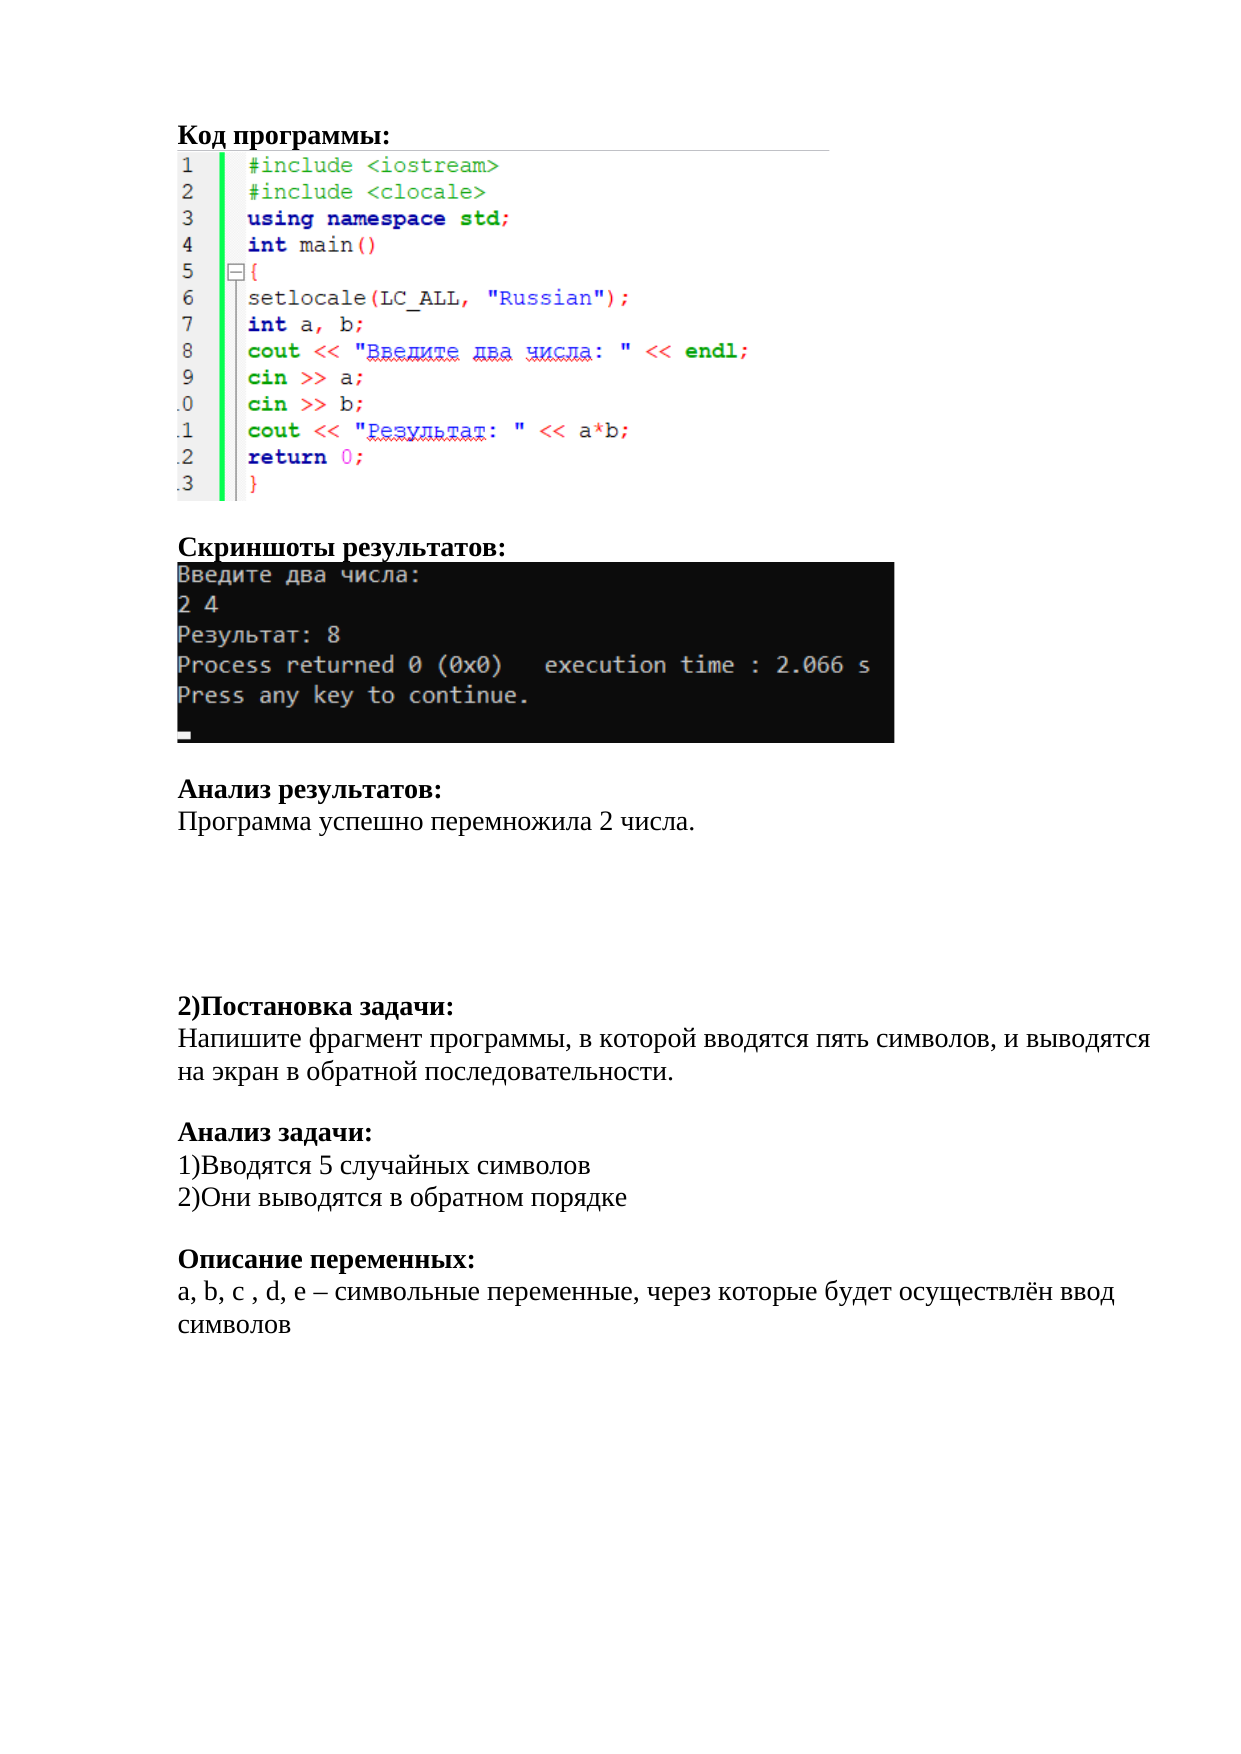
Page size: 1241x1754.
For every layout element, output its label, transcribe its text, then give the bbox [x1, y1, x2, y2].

text Анализ результатов: Программа успешно перемножила 2 числа. [177, 772, 1152, 837]
text Анализ задачи: 1)Вводятся 5 случайных символов 2)Они выводятся в обратном порядке [177, 1116, 1152, 1213]
text 2)Постановка задачи: Напишите фрагмент программы, в которой вводятся пять символов, и выводятся на экран в обратной последовательности. [177, 989, 1152, 1086]
picture [177, 150, 830, 501]
text Описание переменных: a, b, c , d, e – символьные переменные, через которые будет осуществлён ввод символов [177, 1242, 1152, 1339]
picture [177, 562, 895, 743]
